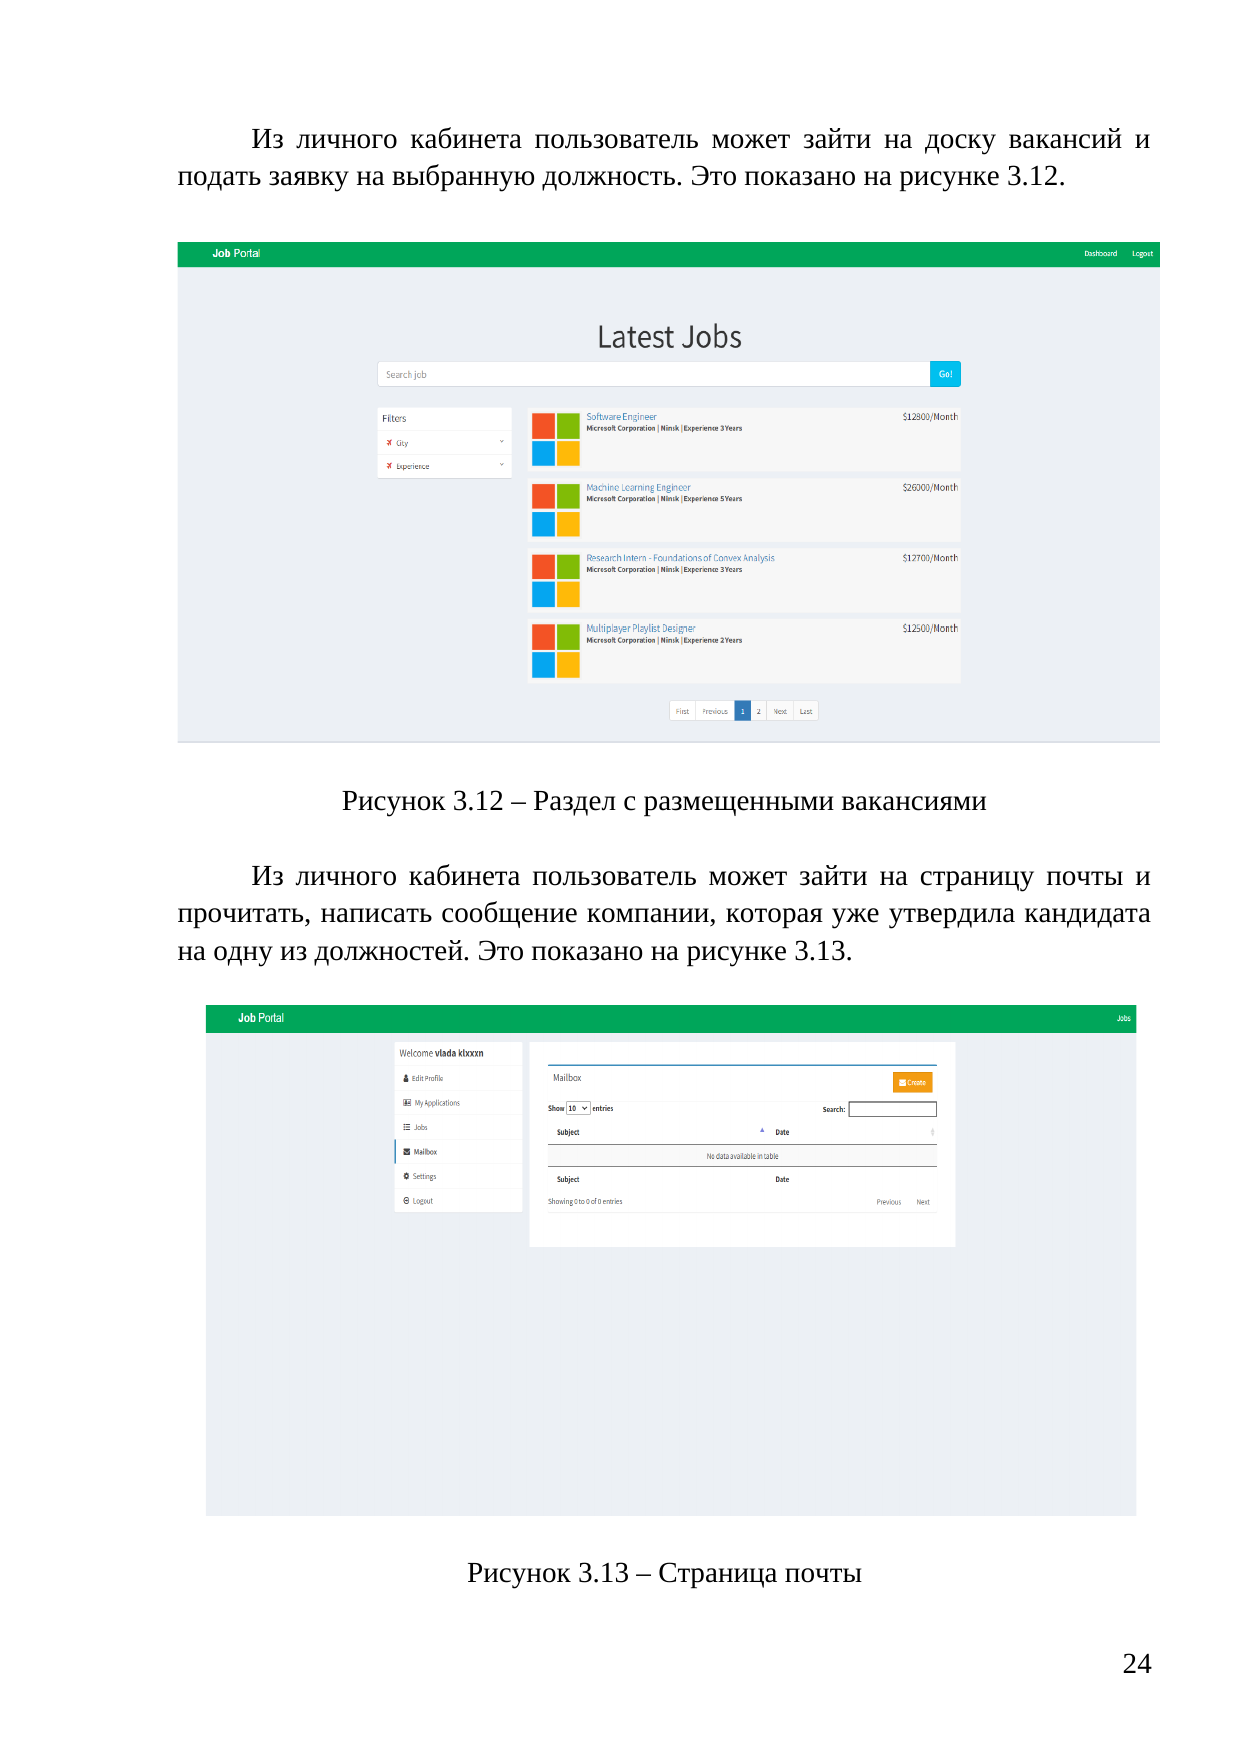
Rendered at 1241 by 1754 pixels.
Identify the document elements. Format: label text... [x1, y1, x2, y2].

text Рисунок 3.13 – Страница почты [177, 1553, 1152, 1590]
picture [205, 1005, 1137, 1516]
picture [177, 242, 1160, 743]
text Из личного кабинета пользователь может зайти на доску вакансий и подать заявку на выбранную должность. Это показано на рисунке 3.12. [177, 118, 1152, 193]
text Из личного кабинета пользователь может зайти на страницу почты и прочитать, написать сообщение компании, которая уже утвердила кандидата на одну из должностей. Это показано на рисунке 3.13. [177, 855, 1152, 967]
text Рисунок 3.12 – Раздел с размещенными вакансиями [177, 780, 1152, 817]
